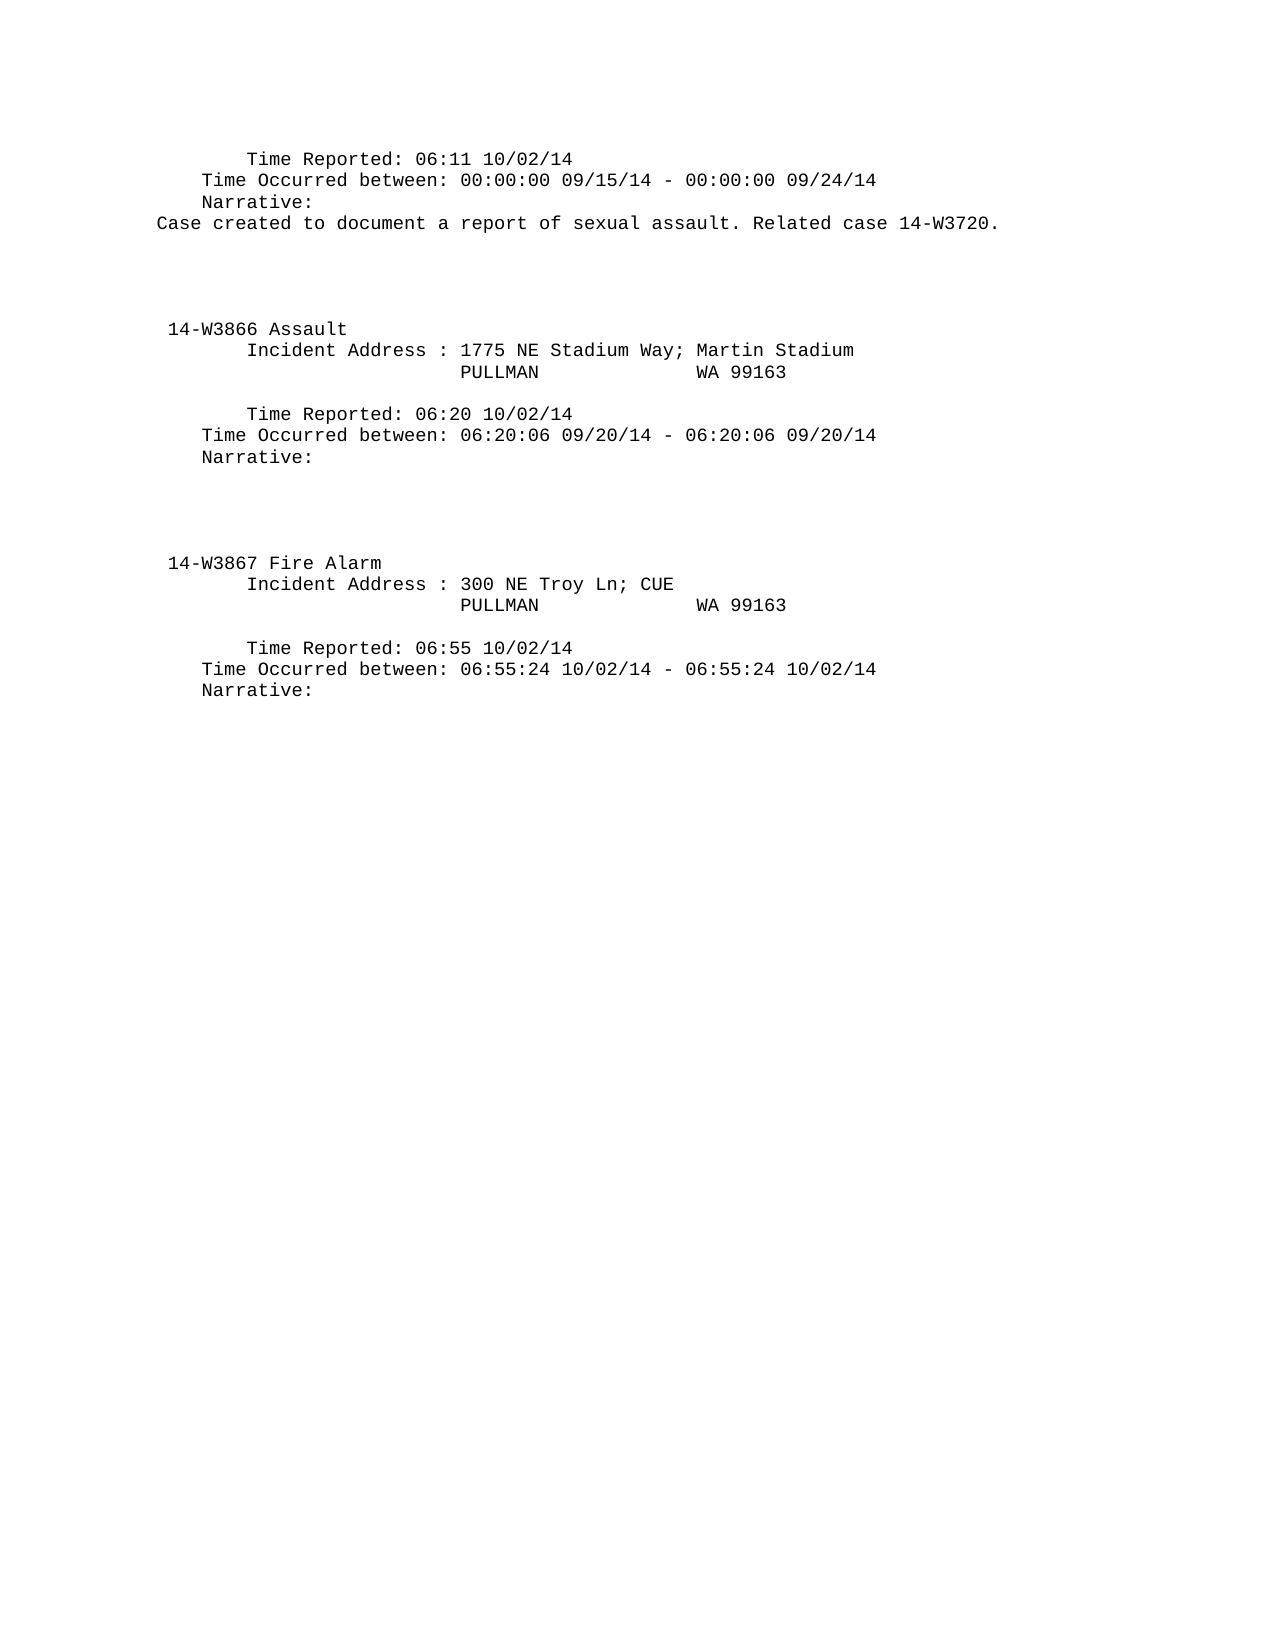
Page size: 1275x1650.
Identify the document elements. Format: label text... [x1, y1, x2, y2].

text Incident Address : 1775 NE Stadium Way; Martin Stadium [156, 341, 1118, 362]
text Time Occurred between: 00:00:00 09/15/14 - 00:00:00 09/24/14 [156, 171, 1118, 192]
text Time Reported: 06:11 10/02/14 [156, 150, 1118, 171]
text PULLMAN WA 99163 [156, 596, 1118, 617]
text PULLMAN WA 99163 [156, 362, 1118, 384]
text Case created to document a report of sexual assault. Related case 14-W3720. [156, 214, 1118, 235]
text Time Occurred between: 06:55:24 10/02/14 - 06:55:24 10/02/14 [156, 660, 1118, 681]
text Narrative: [156, 681, 1118, 702]
text Time Reported: 06:55 10/02/14 [156, 639, 1118, 660]
text Time Occurred between: 06:20:06 09/20/14 - 06:20:06 09/20/14 [156, 426, 1118, 447]
text Narrative: [156, 192, 1118, 214]
text Incident Address : 300 NE Troy Ln; CUE [156, 575, 1118, 596]
text Narrative: [156, 447, 1118, 469]
text 14-W3867 Fire Alarm [156, 554, 1118, 575]
text Time Reported: 06:20 10/02/14 [156, 405, 1118, 426]
text 14-W3866 Assault [156, 320, 1118, 341]
